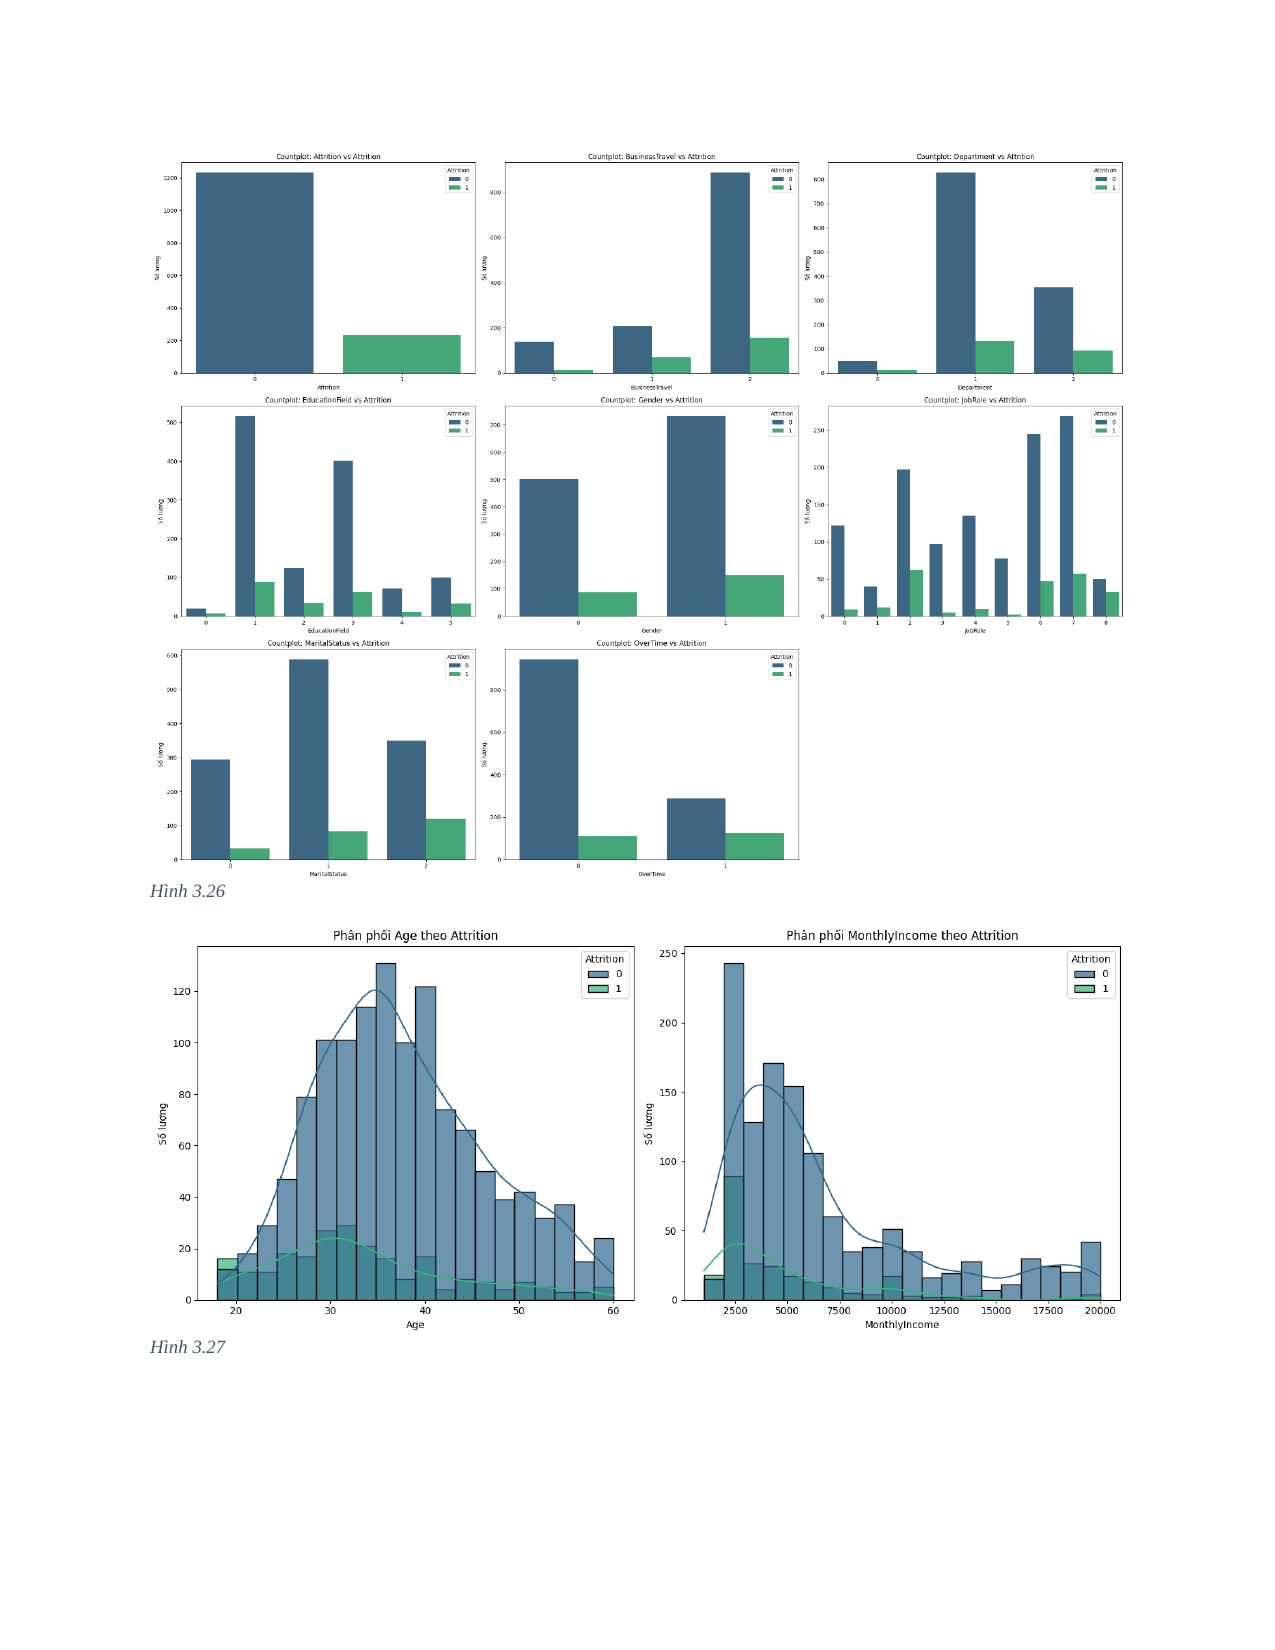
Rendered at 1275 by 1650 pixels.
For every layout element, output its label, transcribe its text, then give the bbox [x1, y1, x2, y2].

picture [150, 922, 1125, 1337]
picture [150, 150, 1125, 881]
